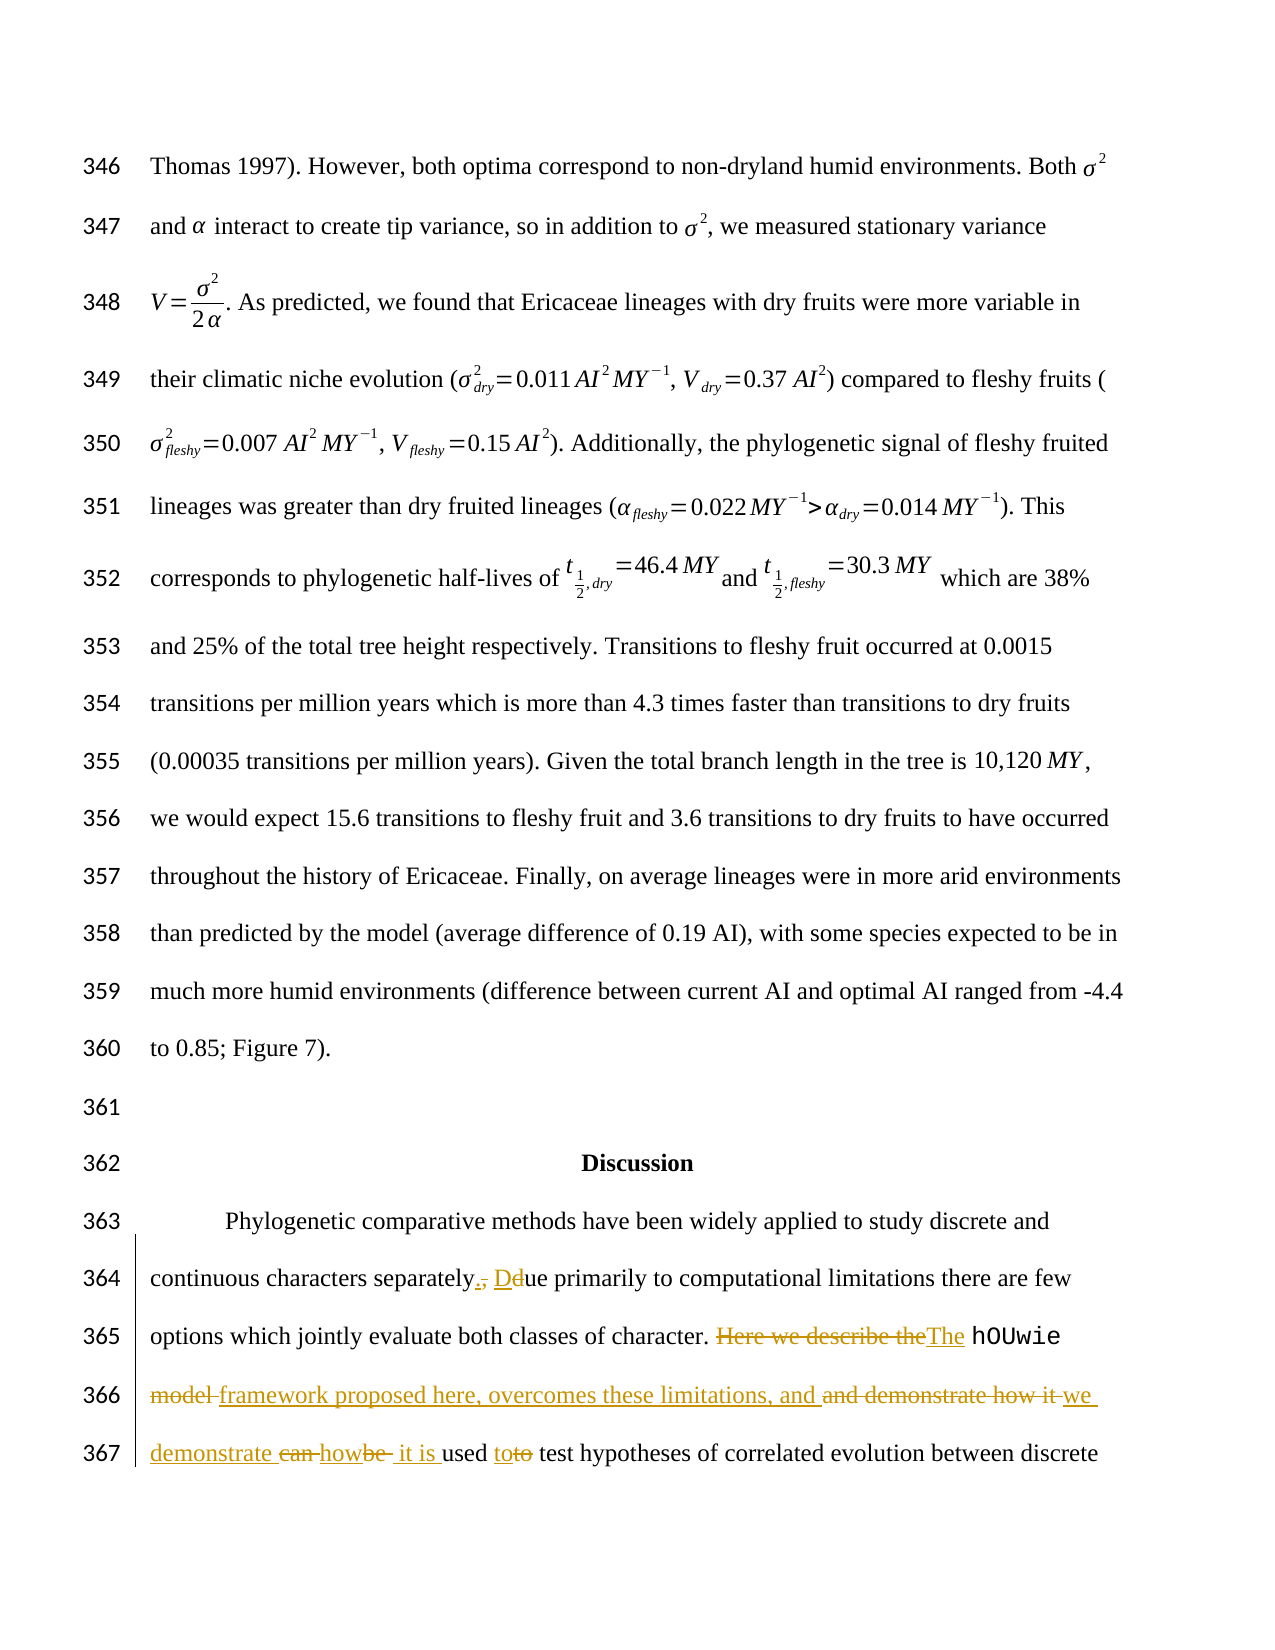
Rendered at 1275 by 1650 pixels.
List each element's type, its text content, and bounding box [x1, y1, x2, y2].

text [150, 150, 1125, 1062]
text Discussion [150, 1148, 1125, 1177]
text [150, 1206, 1125, 1467]
